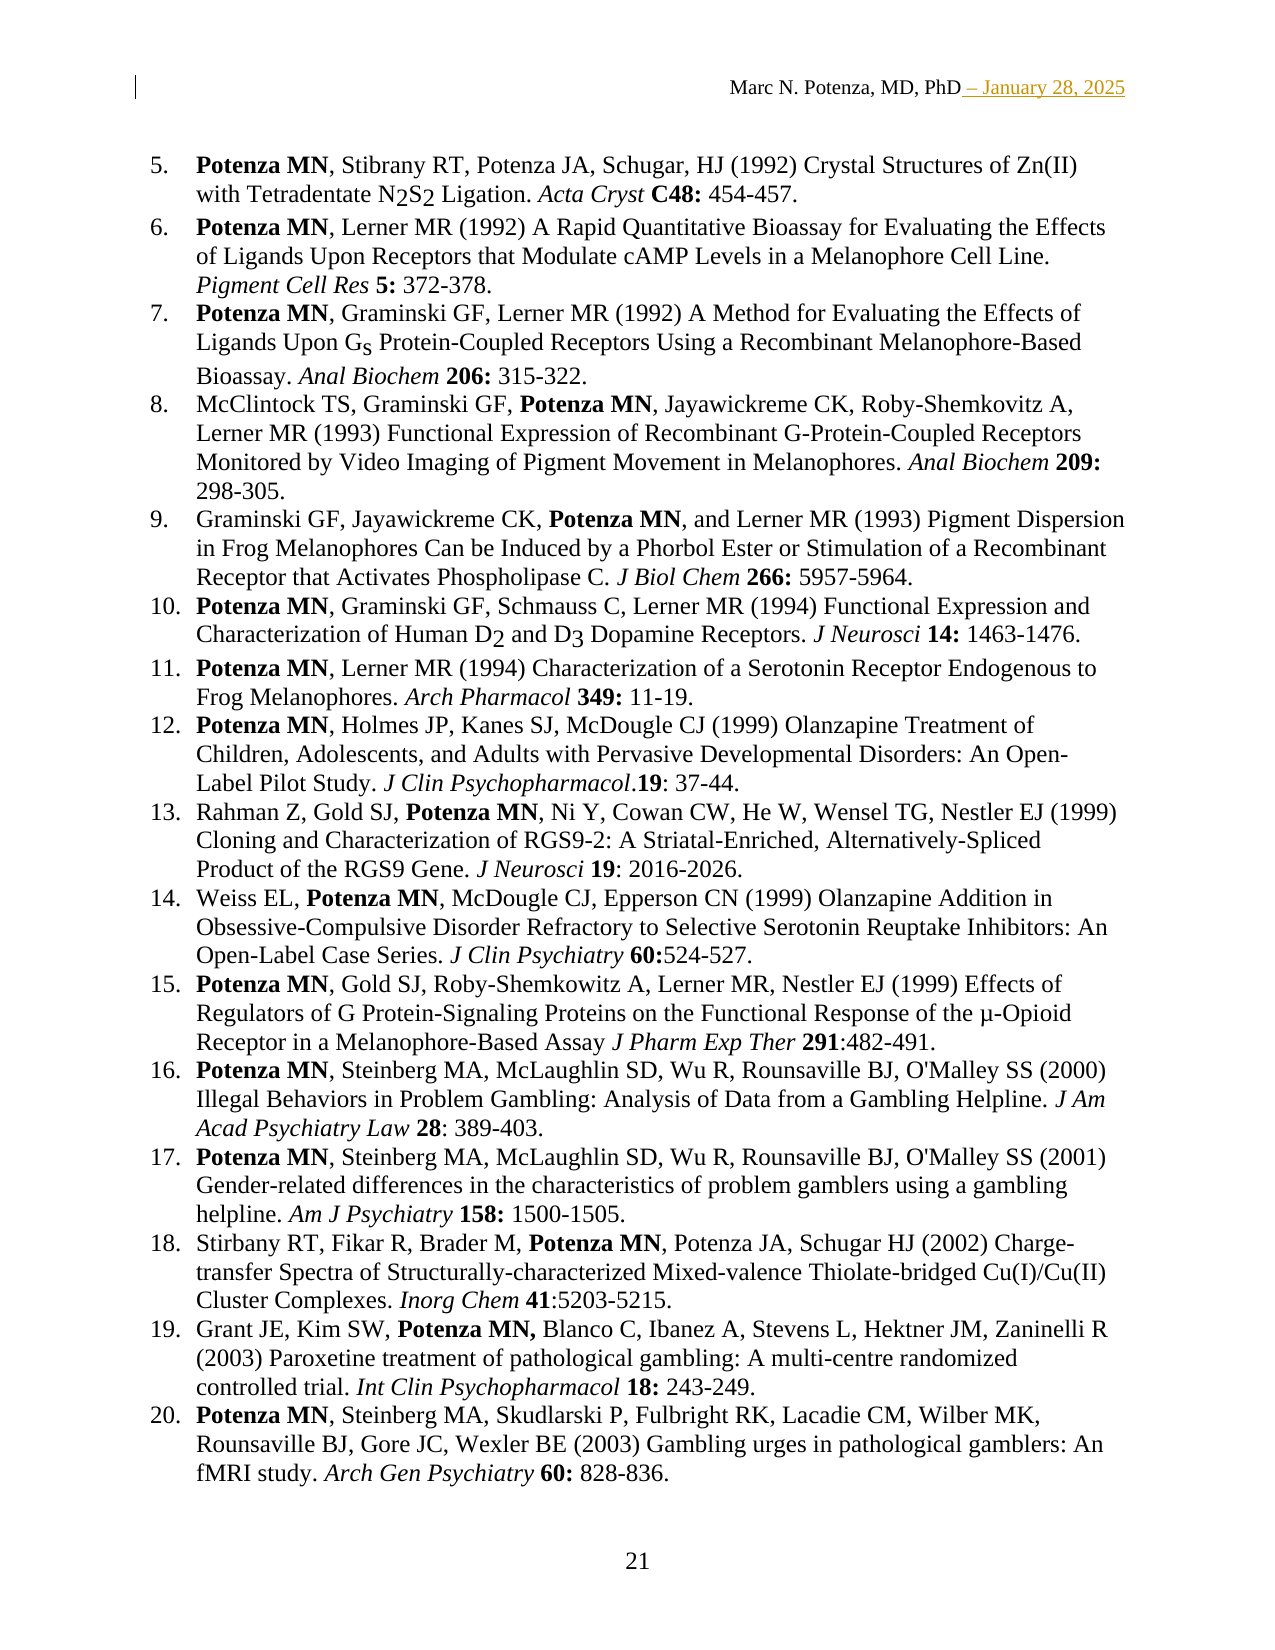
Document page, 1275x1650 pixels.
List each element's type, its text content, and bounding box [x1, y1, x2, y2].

list Potenza MN, Graminski GF, Schmauss C, Lerner MR (1994) Functional Expression and Characterization of Human D2 and D3 Dopamine Receptors. J Neurosci 14: 1463-1476. [150, 591, 1125, 653]
list Potenza MN, Lerner MR (1992) A Rapid Quantitative Bioassay for Evaluating the Effects of Ligands Upon Receptors that Modulate cAMP Levels in a Melanophore Cell Line. Pigment Cell Res 5: 372-378. [150, 212, 1125, 298]
list Graminski GF, Jayawickreme CK, Potenza MN, and Lerner MR (1993) Pigment Dispersion in Frog Melanophores Can be Induced by a Phorbol Ester or Stimulation of a Recombinant Receptor that Activates Phospholipase C. J Biol Chem 266: 5957-5964. [150, 504, 1125, 591]
list Potenza MN, Stibrany RT, Potenza JA, Schugar, HJ (1992) Crystal Structures of Zn(II) with Tetradentate N2S2 Ligation. Acta Cryst C48: 454-457. [150, 150, 1125, 212]
list Potenza MN, Gold SJ, Roby-Shemkowitz A, Lerner MR, Nestler EJ (1999) Effects of Regulators of G Protein-Signaling Proteins on the Functional Response of the µ-Opioid Receptor in a Melanophore-Based Assay J Pharm Exp Ther 291:482-491. [150, 969, 1125, 1056]
list Potenza MN, Lerner MR (1994) Characterization of a Serotonin Receptor Endogenous to Frog Melanophores. Arch Pharmacol 349: 11-19. [150, 653, 1125, 711]
list Potenza MN, Steinberg MA, Skudlarski P, Fulbright RK, Lacadie CM, Wilber MK, Rounsaville BJ, Gore JC, Wexler BE (2003) Gambling urges in pathological gamblers: An fMRI study. Arch Gen Psychiatry 60: 828-836. [150, 1401, 1125, 1487]
list Potenza MN, Graminski GF, Lerner MR (1992) A Method for Evaluating the Effects of Ligands Upon Gs Protein-Coupled Receptors Using a Recombinant Melanophore-Based Bioassay. Anal Biochem 206: 315-322. [150, 298, 1125, 389]
list Weiss EL, Potenza MN, McDougle CJ, Epperson CN (1999) Olanzapine Addition in Obsessive-Compulsive Disorder Refractory to Selective Serotonin Reuptake Inhibitors: An Open-Label Case Series. J Clin Psychiatry 60:524-527. [150, 883, 1125, 969]
list Potenza MN, Holmes JP, Kanes SJ, McDougle CJ (1999) Olanzapine Treatment of Children, Adolescents, and Adults with Pervasive Developmental Disorders: An Open-Label Pilot Study. J Clin Psychopharmacol.19: 37-44. [150, 711, 1125, 797]
list Potenza MN, Steinberg MA, McLaughlin SD, Wu R, Rounsaville BJ, O'Malley SS (2000) Illegal Behaviors in Problem Gambling: Analysis of Data from a Gambling Helpline. J Am Acad Psychiatry Law 28: 389-403. [150, 1056, 1125, 1142]
list Rahman Z, Gold SJ, Potenza MN, Ni Y, Cowan CW, He W, Wensel TG, Nestler EJ (1999) Cloning and Characterization of RGS9-2: A Striatal-Enriched, Alternatively-Spliced Product of the RGS9 Gene. J Neurosci 19: 2016-2026. [150, 797, 1125, 883]
list Potenza MN, Steinberg MA, McLaughlin SD, Wu R, Rounsaville BJ, O'Malley SS (2001) Gender-related differences in the characteristics of problem gamblers using a gambling helpline. Am J Psychiatry 158: 1500-1505. [150, 1142, 1125, 1228]
list Grant JE, Kim SW, Potenza MN, Blanco C, Ibanez A, Stevens L, Hektner JM, Zaninelli R (2003) Paroxetine treatment of pathological gambling: A multi-centre randomized controlled trial. Int Clin Psychopharmacol 18: 243-249. [150, 1314, 1125, 1401]
list Stirbany RT, Fikar R, Brader M, Potenza MN, Potenza JA, Schugar HJ (2002) Charge-transfer Spectra of Structurally-characterized Mixed-valence Thiolate-bridged Cu(I)/Cu(II) Cluster Complexes. Inorg Chem 41:5203-5215. [150, 1228, 1125, 1314]
list McClintock TS, Graminski GF, Potenza MN, Jayawickreme CK, Roby-Shemkovitz A, Lerner MR (1993) Functional Expression of Recombinant G-Protein-Coupled Receptors Monitored by Video Imaging of Pigment Movement in Melanophores. Anal Biochem 209: 298-305. [150, 389, 1125, 504]
